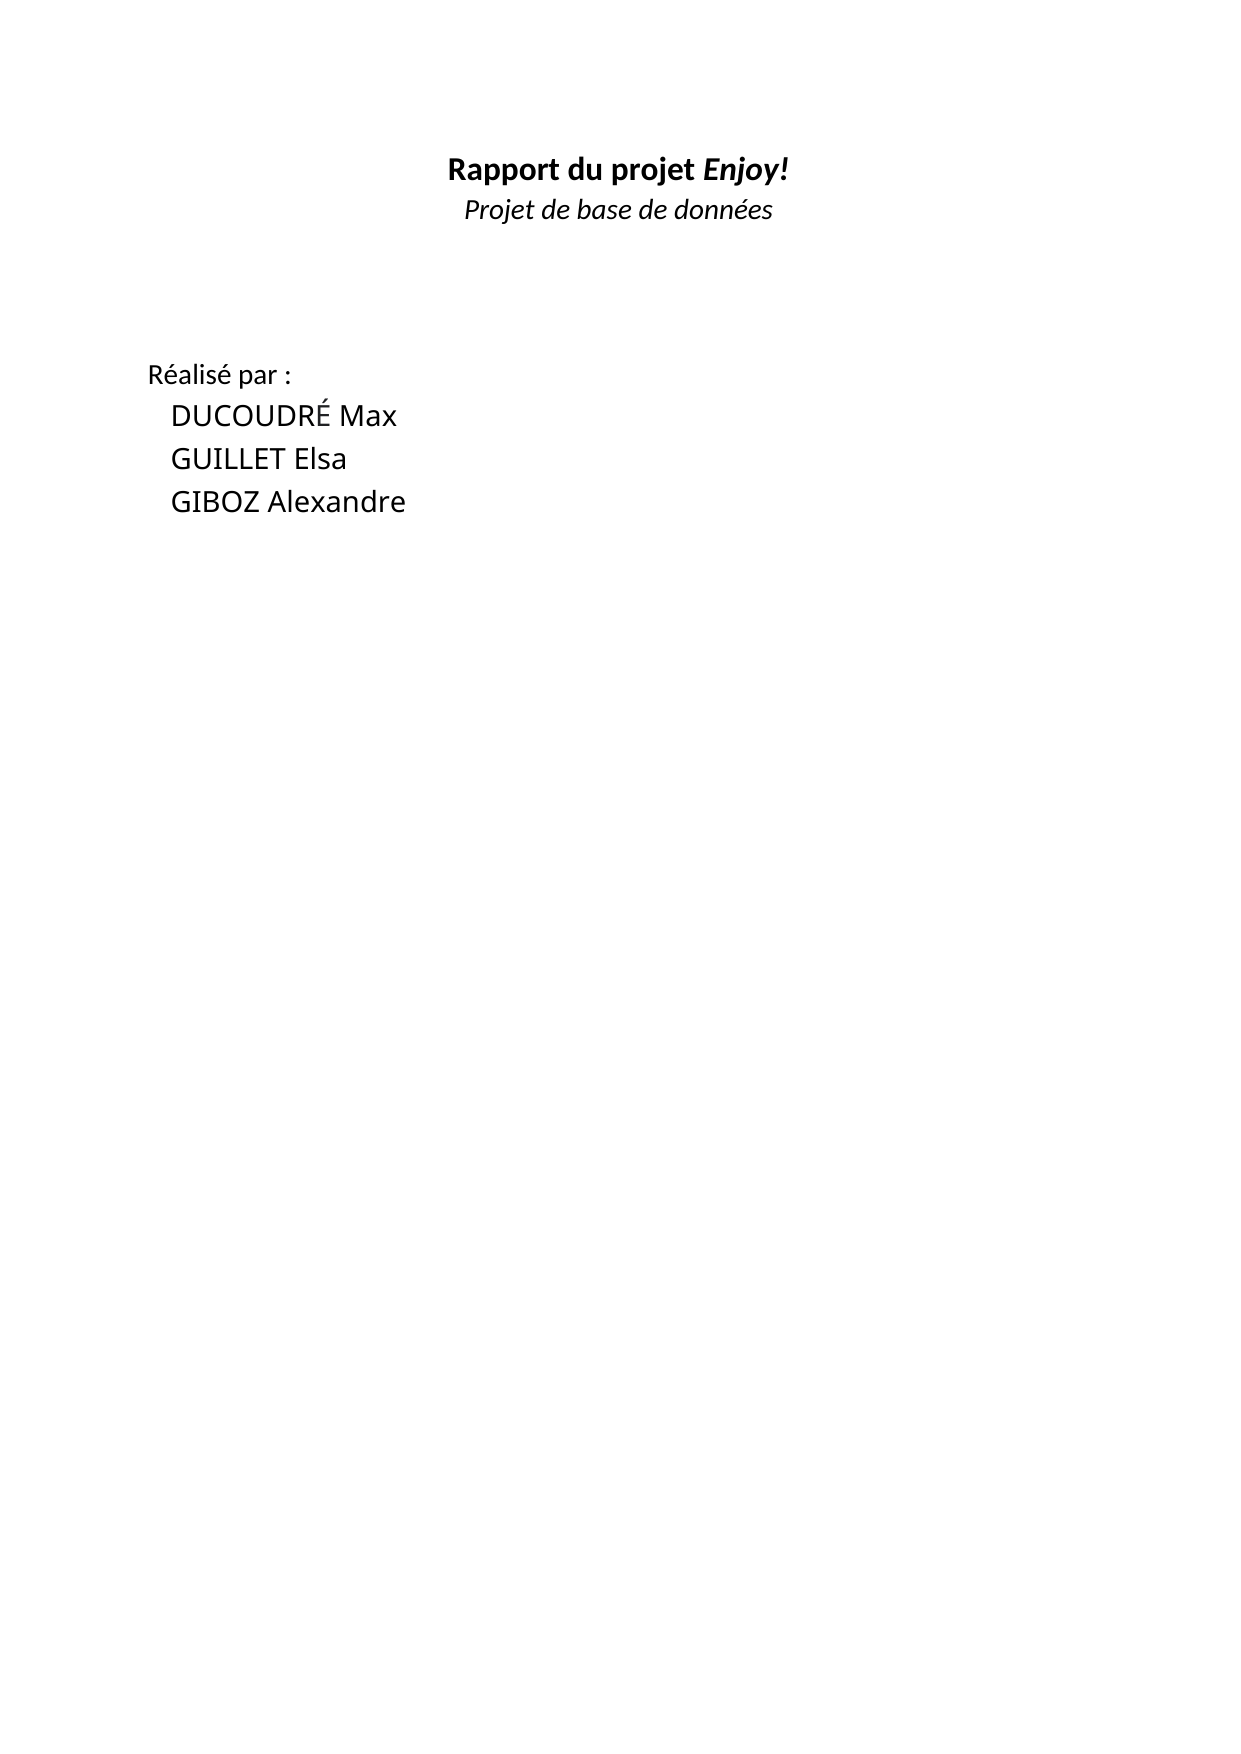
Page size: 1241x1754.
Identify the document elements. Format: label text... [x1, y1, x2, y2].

text Réalisé par : DUCOUDRÉ Max GUILLET Elsa GIBOZ Alexandre [148, 356, 1093, 521]
text Rapport du projet Enjoy! Projet de base de données [148, 148, 1093, 227]
